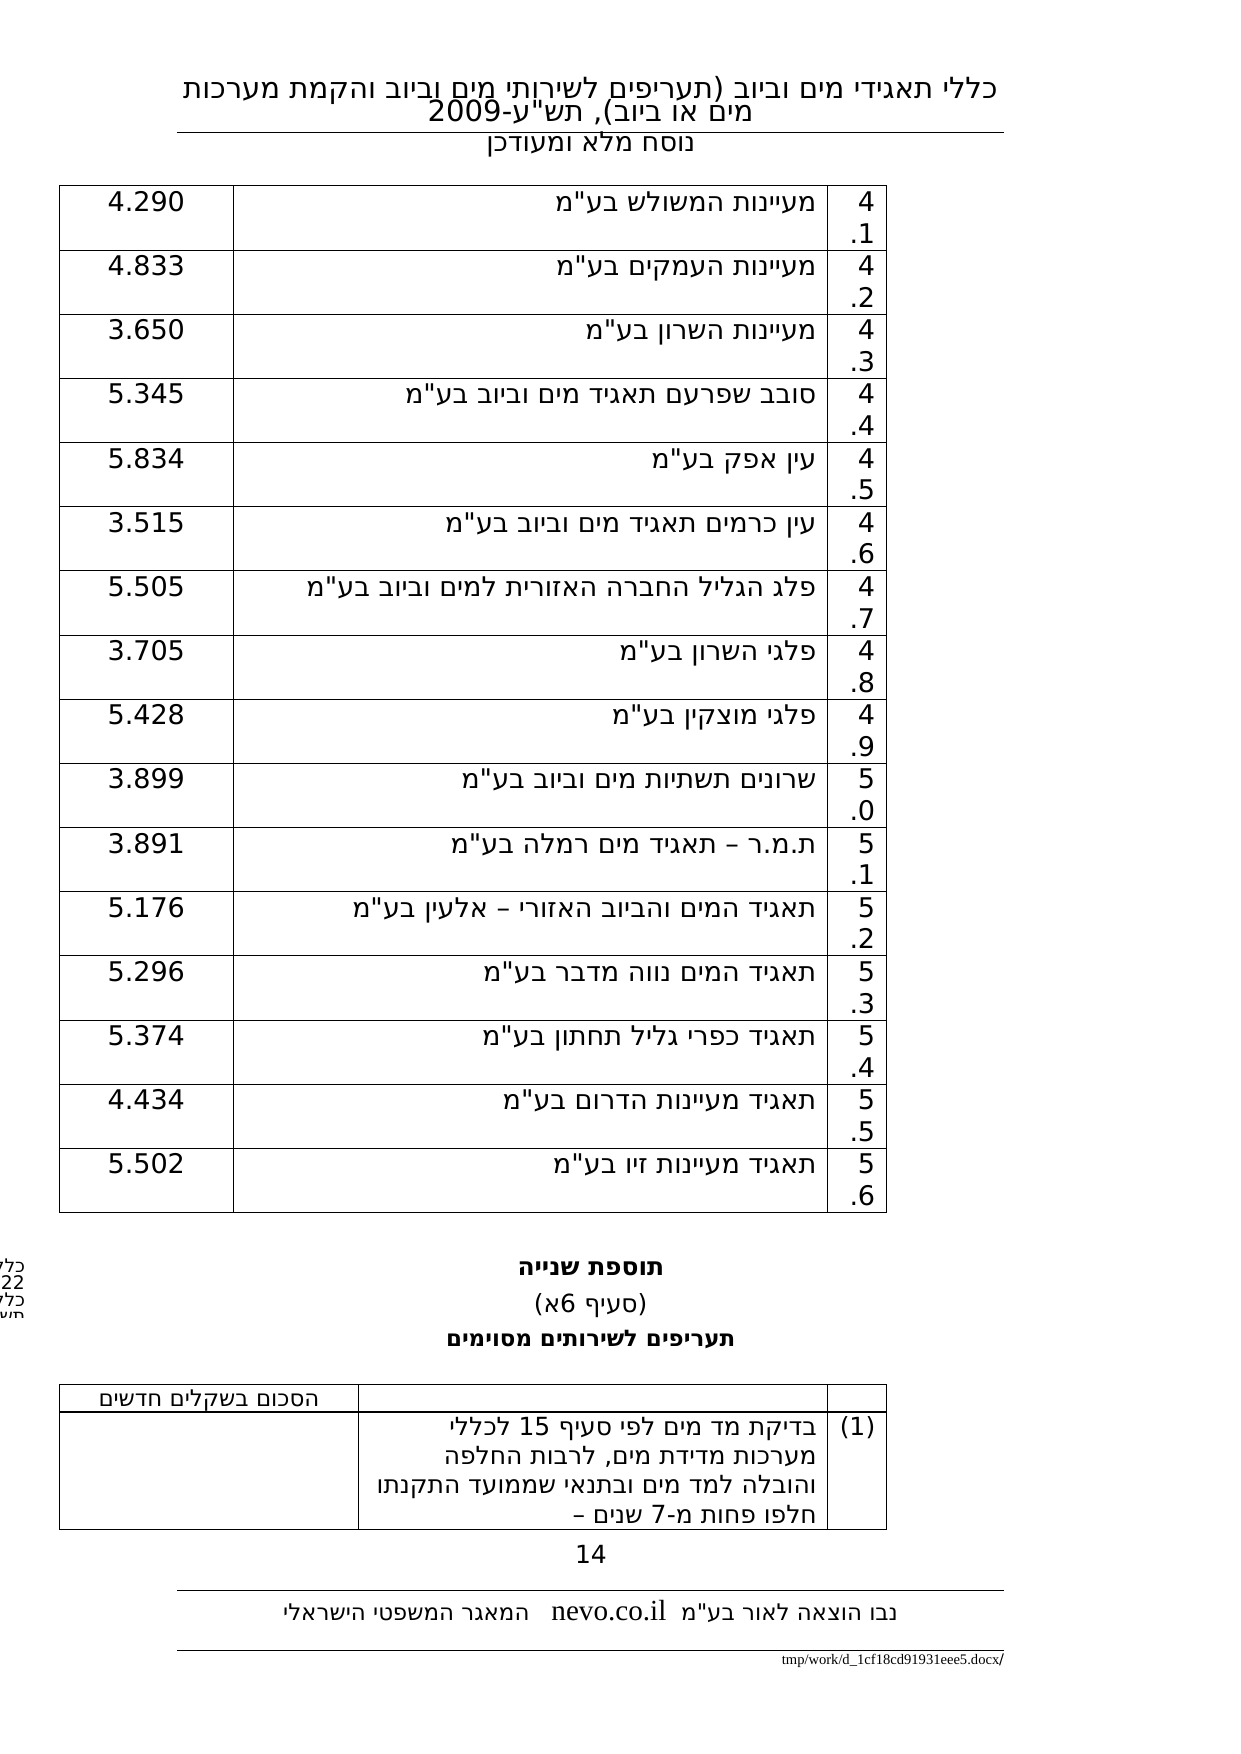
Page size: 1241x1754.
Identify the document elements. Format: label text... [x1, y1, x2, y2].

table_header הסכום בשקלים חדשים [60, 1385, 358, 1411]
table_cell סובב שפרעם תאגיד מים וביוב בע"מ [234, 379, 827, 442]
table_header [359, 1385, 827, 1411]
table_cell 54. [828, 1021, 886, 1084]
text (סעיף 6א) [177, 1289, 1004, 1318]
table_cell מעיינות השרון בע"מ [234, 315, 827, 378]
table_cell 56. [828, 1149, 886, 1212]
table_cell תאגיד המים והביוב האזורי – אלעין בע"מ [234, 892, 827, 955]
table_cell עין אפק בע"מ [234, 443, 827, 506]
table_cell (1) [828, 1413, 886, 1529]
table_cell 3.650 [60, 315, 233, 378]
table_cell 4.833 [60, 251, 233, 314]
table_cell 50. [828, 764, 886, 827]
table_cell 5.345 [60, 379, 233, 442]
table_cell 52. [828, 892, 886, 955]
table_cell 3.515 [60, 507, 233, 570]
table_cell 44. [828, 379, 886, 442]
table_cell מעיינות המשולש בע"מ [234, 186, 827, 249]
table_cell פלגי מוצקין בע"מ [234, 700, 827, 763]
table_cell 5.502 [60, 1149, 233, 1212]
table_cell 41. [828, 186, 886, 249]
table_cell 3.705 [60, 636, 233, 699]
table_cell תאגיד המים נווה מדבר בע"מ [234, 956, 827, 1019]
table_cell 5.428 [60, 700, 233, 763]
table_cell 5.176 [60, 892, 233, 955]
table_cell 4.434 [60, 1085, 233, 1148]
table_cell 3.899 [60, 764, 233, 827]
table_cell 47. [828, 571, 886, 634]
table_cell 45. [828, 443, 886, 506]
table_cell עין כרמים תאגיד מים וביוב בע"מ [234, 507, 827, 570]
table_cell 48. [828, 636, 886, 699]
table_cell 55. [828, 1085, 886, 1148]
table_cell 53. [828, 956, 886, 1019]
table_cell תאגיד מעיינות זיו בע"מ [234, 1149, 827, 1212]
table_cell תאגיד מעיינות הדרום בע"מ [234, 1085, 827, 1148]
table_cell 43. [828, 315, 886, 378]
table_cell 5.374 [60, 1021, 233, 1084]
table_cell 5.505 [60, 571, 233, 634]
table_cell בדיקת מד מים לפי סעיף 15 לכללי מערכות מדידת מים, לרבות החלפה והובלה למד מים ובתנאי שממועד התקנתו חלפו פחות מ-7 שנים – [359, 1413, 827, 1529]
table_cell 42. [828, 251, 886, 314]
table_cell 46. [828, 507, 886, 570]
table_cell 51. [828, 828, 886, 891]
table_cell תאגיד כפרי גליל תחתון בע"מ [234, 1021, 827, 1084]
text תעריפים לשירותים מסוימים [177, 1325, 1004, 1352]
table_cell 4.290 [60, 186, 233, 249]
text תוספת שנייה [177, 1252, 1004, 1281]
table_cell 3.891 [60, 828, 233, 891]
table_header [828, 1385, 886, 1411]
table_cell 49. [828, 700, 886, 763]
table_cell 5.834 [60, 443, 233, 506]
table_cell פלג הגליל החברה האזורית למים וביוב בע"מ [234, 571, 827, 634]
table_cell 5.296 [60, 956, 233, 1019]
table_cell מעיינות העמקים בע"מ [234, 251, 827, 314]
table_cell [60, 1413, 358, 1529]
table_cell פלגי השרון בע"מ [234, 636, 827, 699]
table_cell שרונים תשתיות מים וביוב בע"מ [234, 764, 827, 827]
table_cell ת.מ.ר – תאגיד מים רמלה בע"מ [234, 828, 827, 891]
